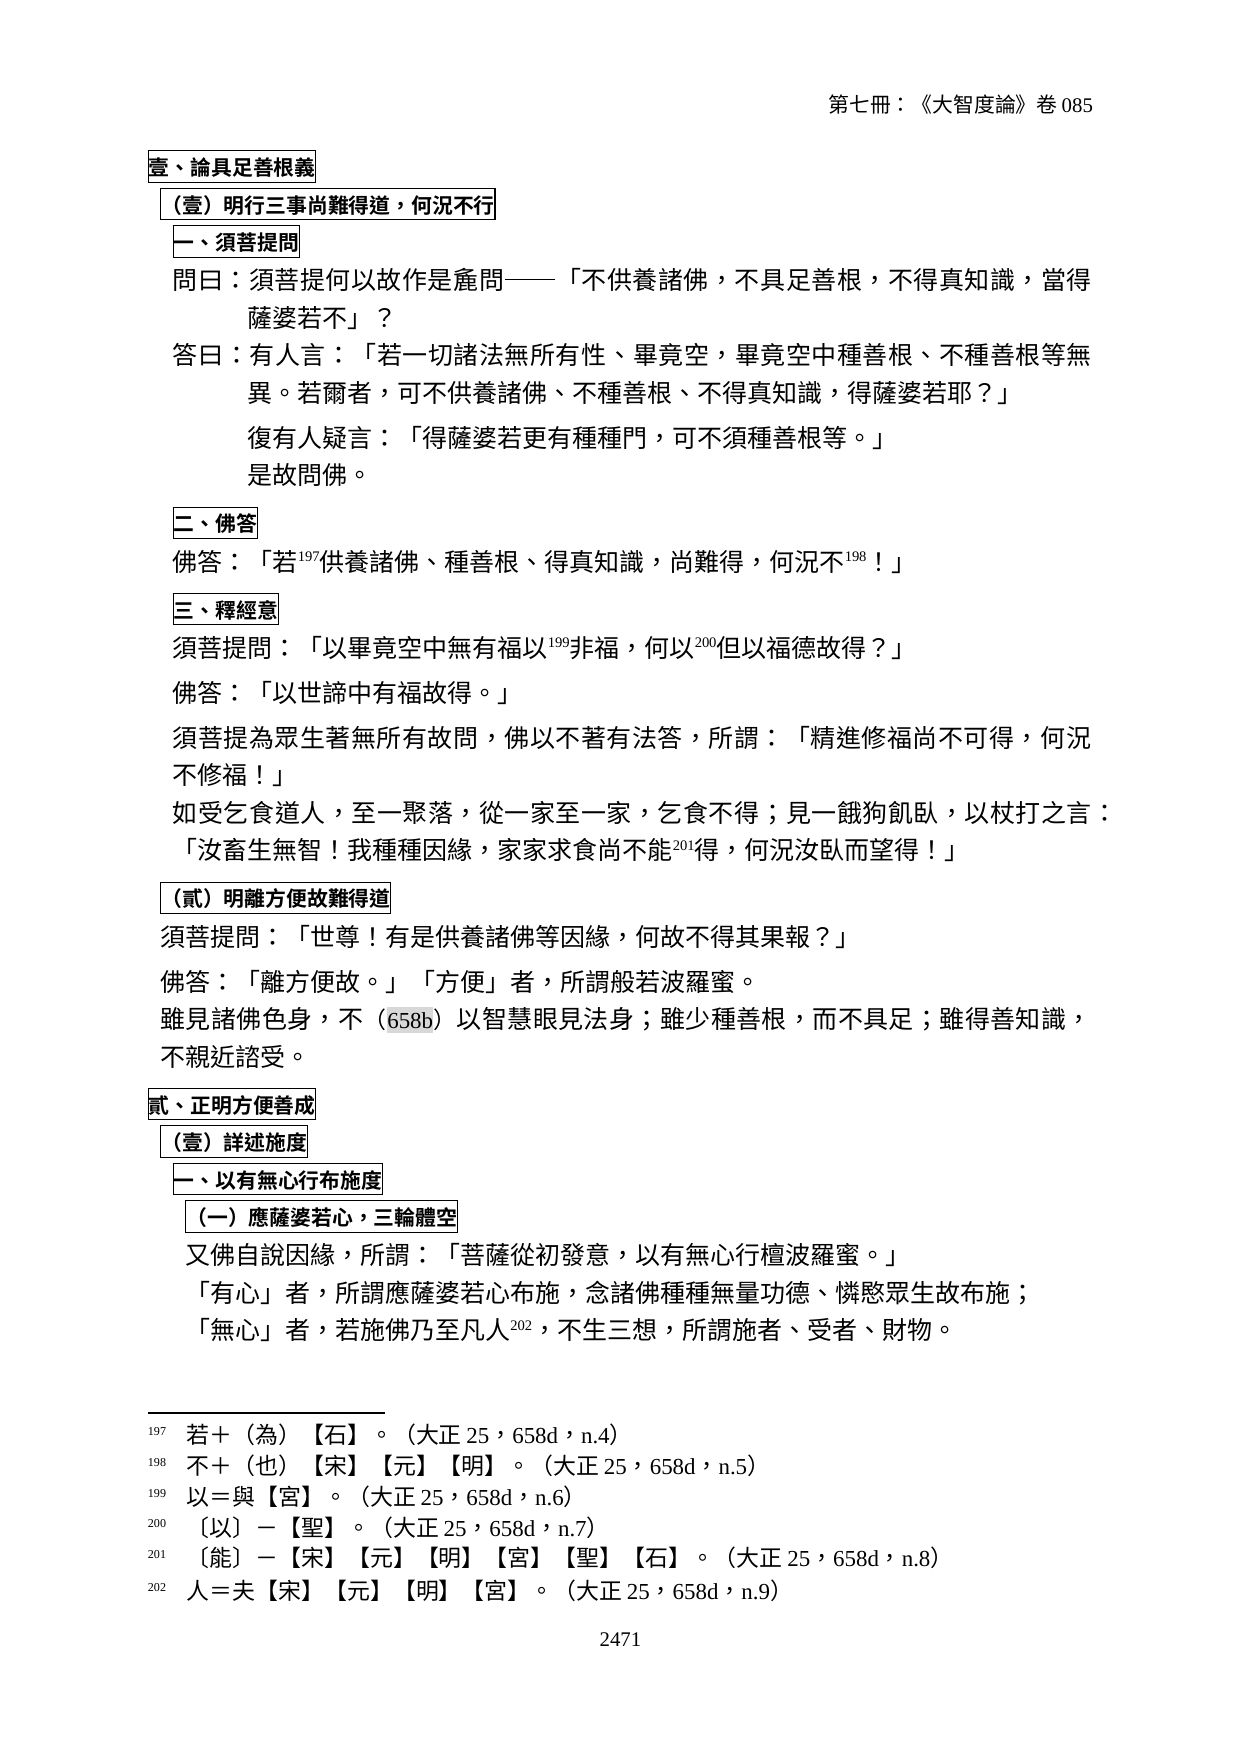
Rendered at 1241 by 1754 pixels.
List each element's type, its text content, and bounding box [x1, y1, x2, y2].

text 復有人疑言：「得薩婆若更有種種門，可不須種善根等。」 [248, 418, 1092, 455]
text 須菩提問：「世尊！有是供養諸佛等因緣，何故不得其果報？」 [160, 916, 1092, 954]
text 又佛自說因緣，所謂：「菩薩從初發意，以有無心行檀波羅蜜。」 [185, 1235, 1092, 1273]
text 二、佛答 [173, 504, 1092, 541]
text 答曰：有人言：「若一切諸法無所有性、畢竟空，畢竟空中種善根、不種善根等無異。若爾者，可不供養諸佛、不種善根、不得真知識，得薩婆若耶？」 [173, 335, 1092, 410]
text 須菩提問：「以畢竟空中無有福以非福，何以但以福德故得？」 [173, 628, 1092, 665]
text 須菩提為眾生著無所有故問，佛以不著有法答，所謂：「精進修福尚不可得，何況不修福！」 [173, 718, 1092, 793]
text （壹）詳述施度 [160, 1123, 1092, 1160]
text 雖見諸佛色身，不（658b）以智慧眼見法身；雖少種善根，而不具足；雖得善知識，不親近諮受。 [160, 999, 1092, 1074]
text 佛答：「離方便故。」「方便」者，所謂般若波羅蜜。 [160, 961, 1092, 999]
text 壹、論具足善根義 [148, 148, 1092, 185]
text 佛答：「以世諦中有福故得。」 [173, 673, 1092, 710]
text 是故問佛。 [248, 455, 1092, 493]
text 「有心」者，所謂應薩婆若心布施，念諸佛種種無量功德、憐愍眾生故布施； [185, 1273, 1092, 1310]
text 貳、正明方便善成 [148, 1085, 1092, 1123]
text 問曰：須菩提何以故作是麁問──「不供養諸佛，不具足善根，不得真知識，當得薩婆若不」？ [173, 260, 1092, 335]
text 一、須菩提問 [173, 223, 1092, 260]
text 如受乞食道人，至一聚落，從一家至一家，乞食不得；見一餓狗飢臥，以杖打之言：「汝畜生無智！我種種因緣，家家求食尚不能得，何況汝臥而望得！」 [173, 793, 1092, 868]
text 佛答：「若供養諸佛、種善根、得真知識，尚難得，何況不！」 [173, 541, 1092, 579]
text 「無心」者，若施佛乃至凡人，不生三想，所謂施者、受者、財物。 [185, 1310, 1092, 1348]
text 三、釋經意 [173, 590, 1092, 628]
text 一、以有無心行布施度 [173, 1160, 1092, 1198]
text （一）應薩婆若心，三輪體空 [185, 1198, 1092, 1235]
text （壹）明行三事尚難得道，何況不行 [160, 185, 1092, 223]
text （貳）明離方便故難得道 [160, 879, 1092, 916]
